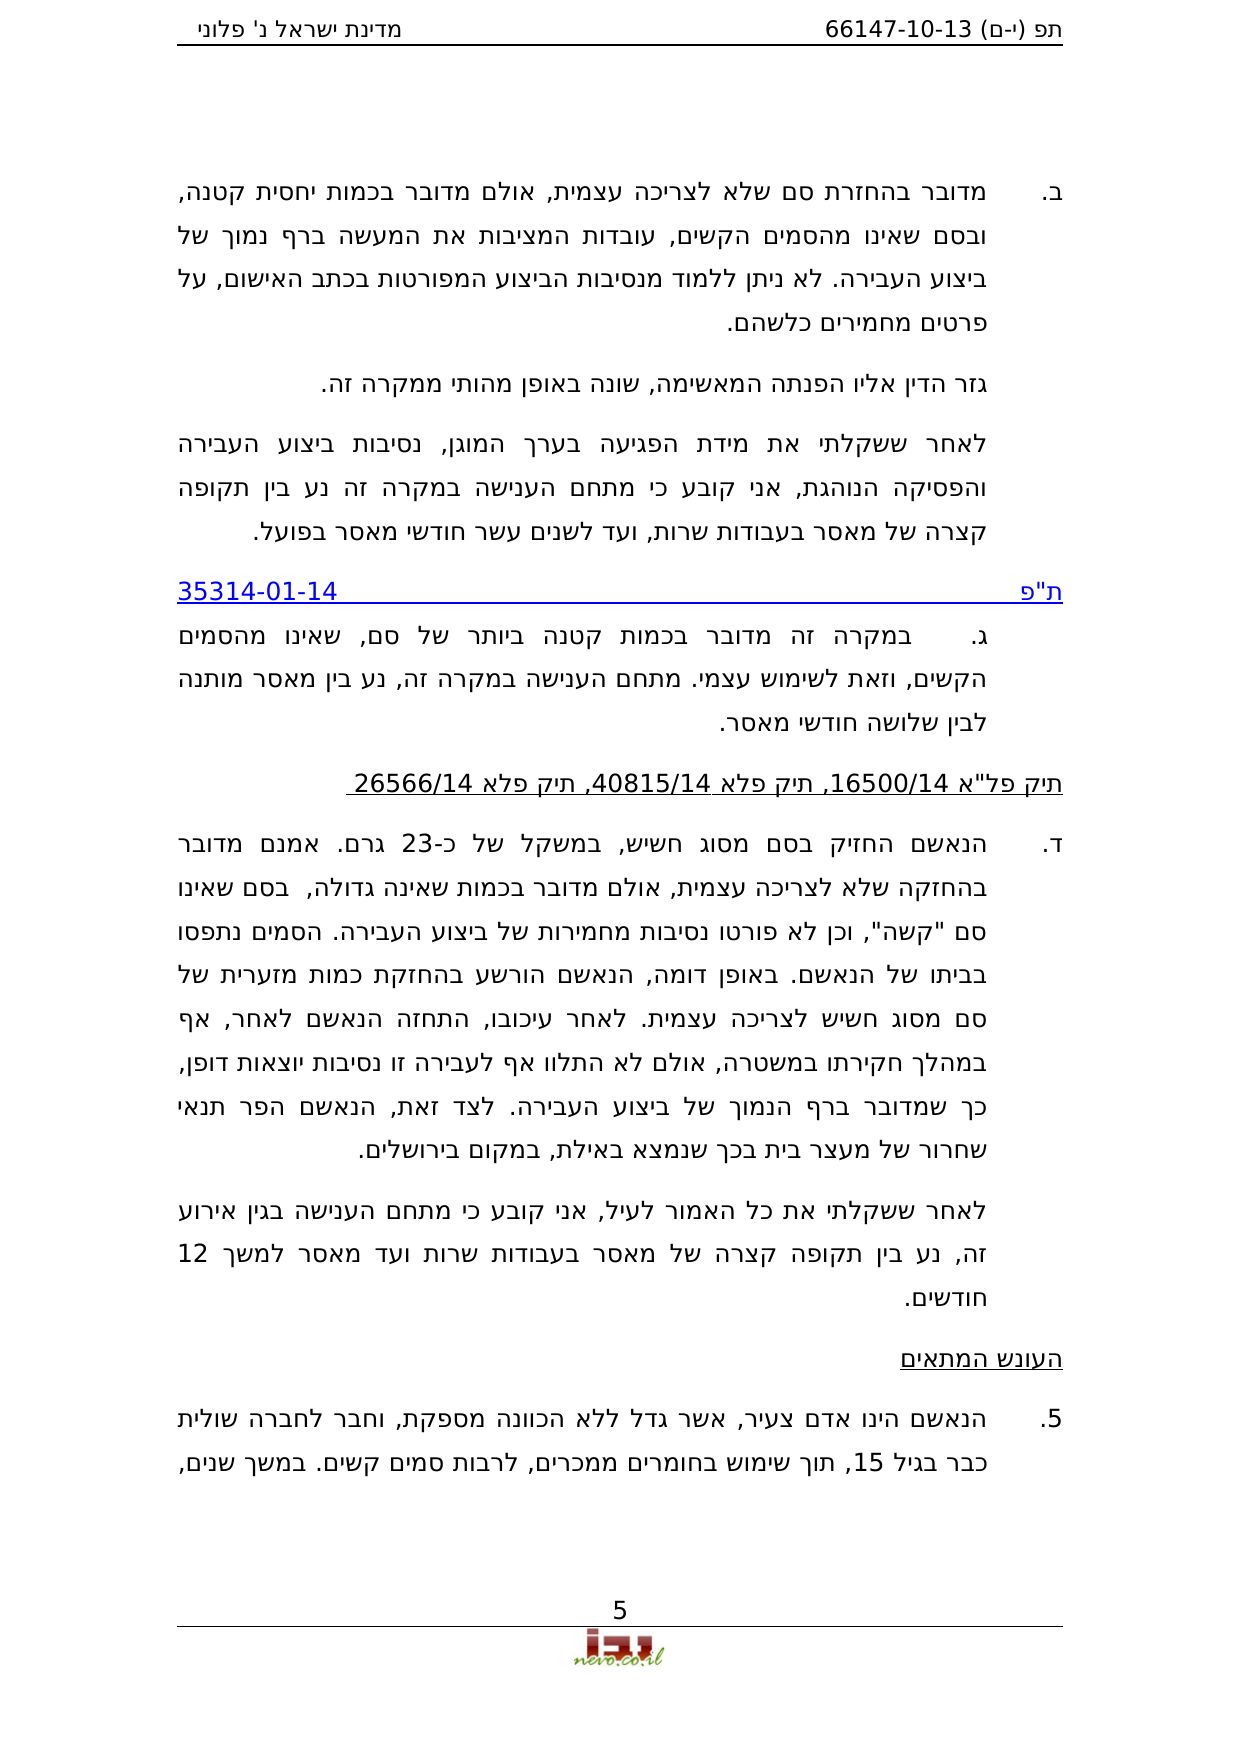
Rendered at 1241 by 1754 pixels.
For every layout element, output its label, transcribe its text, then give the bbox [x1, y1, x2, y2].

picture [574, 1628, 666, 1667]
text ד. הנאשם החזיק בסם מסוג חשיש, במשקל של כ-23 גרם. אמנם מדובר בהחזקה שלא לצריכה עצמית, אולם מדובר בכמות שאינה גדולה, בסם שאינו סם "קשה", וכן לא פורטו נסיבות מחמירות של ביצוע העבירה. הסמים נתפסו בביתו של הנאשם. באופן דומה, הנאשם הורשע בהחזקת כמות מזערית של סם מסוג חשיש לצריכה עצמית. לאחר עיכובו, התחזה הנאשם לאחר, אף במהלך חקירתו במשטרה, אולם לא התלוו אף לעבירה זו נסיבות יוצאות דופן, כך שמדובר ברף הנמוך של ביצוע העבירה. לצד זאת, הנאשם הפר תנאי שחרור של מעצר בית בכך שנמצא באילת, במקום בירושלים. [177, 829, 1063, 1165]
text ת"פ 35314-01-14 ג. במקרה זה מדובר בכמות קטנה ביותר של סם, שאינו מהסמים הקשים, וזאת לשימוש עצמי. מתחם הענישה במקרה זה, נע בין מאסר מותנה לבין שלושה חודשי מאסר. [177, 604, 1063, 738]
text העונש המתאים [177, 1344, 1063, 1373]
text לאחר ששקלתי את מידת הפגיעה בערך המוגן, נסיבות ביצוע העבירה והפסיקה הנוהגת, אני קובע כי מתחם הענישה במקרה זה נע בין תקופה קצרה של מאסר בעבודות שרות, ועד לשנים עשר חודשי מאסר בפועל. [177, 429, 988, 546]
text ב. מדובר בהחזרת סם שלא לצריכה עצמית, אולם מדובר בכמות יחסית קטנה, ובסם שאינו מהסמים הקשים, עובדות המציבות את המעשה ברף נמוך של ביצוע העבירה. לא ניתן ללמוד מנסיבות הביצוע המפורטות בכתב האישום, על פרטים מחמירים כלשהם. [177, 177, 1063, 338]
text תיק פל"א 16500/14, תיק פלא 40815/14, תיק פלא 26566/14 [177, 769, 1063, 798]
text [177, 1404, 1063, 1477]
text ת"פ 35314-01-14 ג. במקרה זה מדובר בכמות קטנה ביותר של סם, שאינו מהסמים הקשים, וזאת לשימוש עצמי. מתחם הענישה במקרה זה, נע בין מאסר מותנה לבין שלושה חודשי מאסר. [177, 577, 1063, 602]
text לאחר ששקלתי את כל האמור לעיל, אני קובע כי מתחם הענישה בגין אירוע זה, נע בין תקופה קצרה של מאסר בעבודות שרות ועד מאסר למשך 12 חודשים. [177, 1196, 988, 1313]
text גזר הדין אליו הפנתה המאשימה, שונה באופן מהותי ממקרה זה. [177, 369, 1063, 398]
